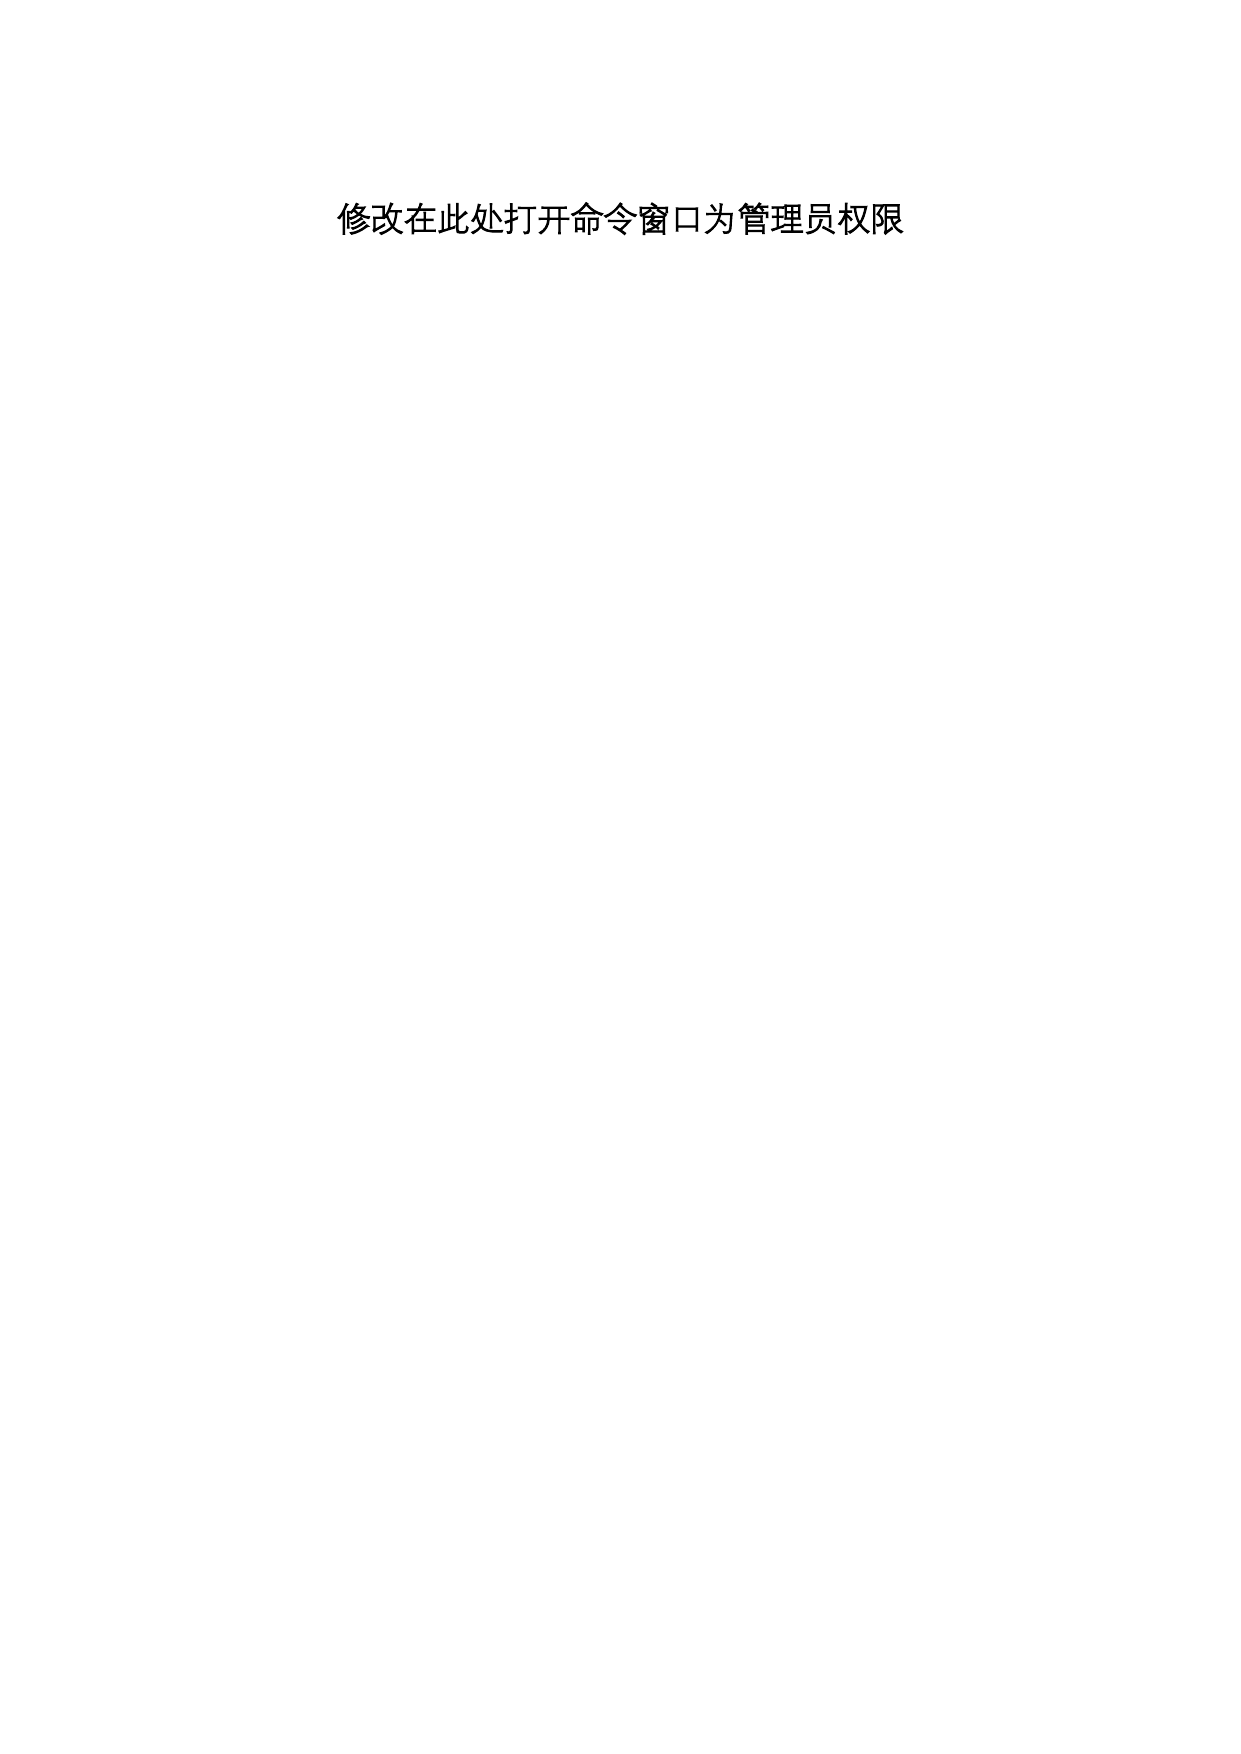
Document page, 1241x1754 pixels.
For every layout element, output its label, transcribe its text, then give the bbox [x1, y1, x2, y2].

title 修改在此处打开命令窗口为管理员权限 [187, 187, 1053, 252]
